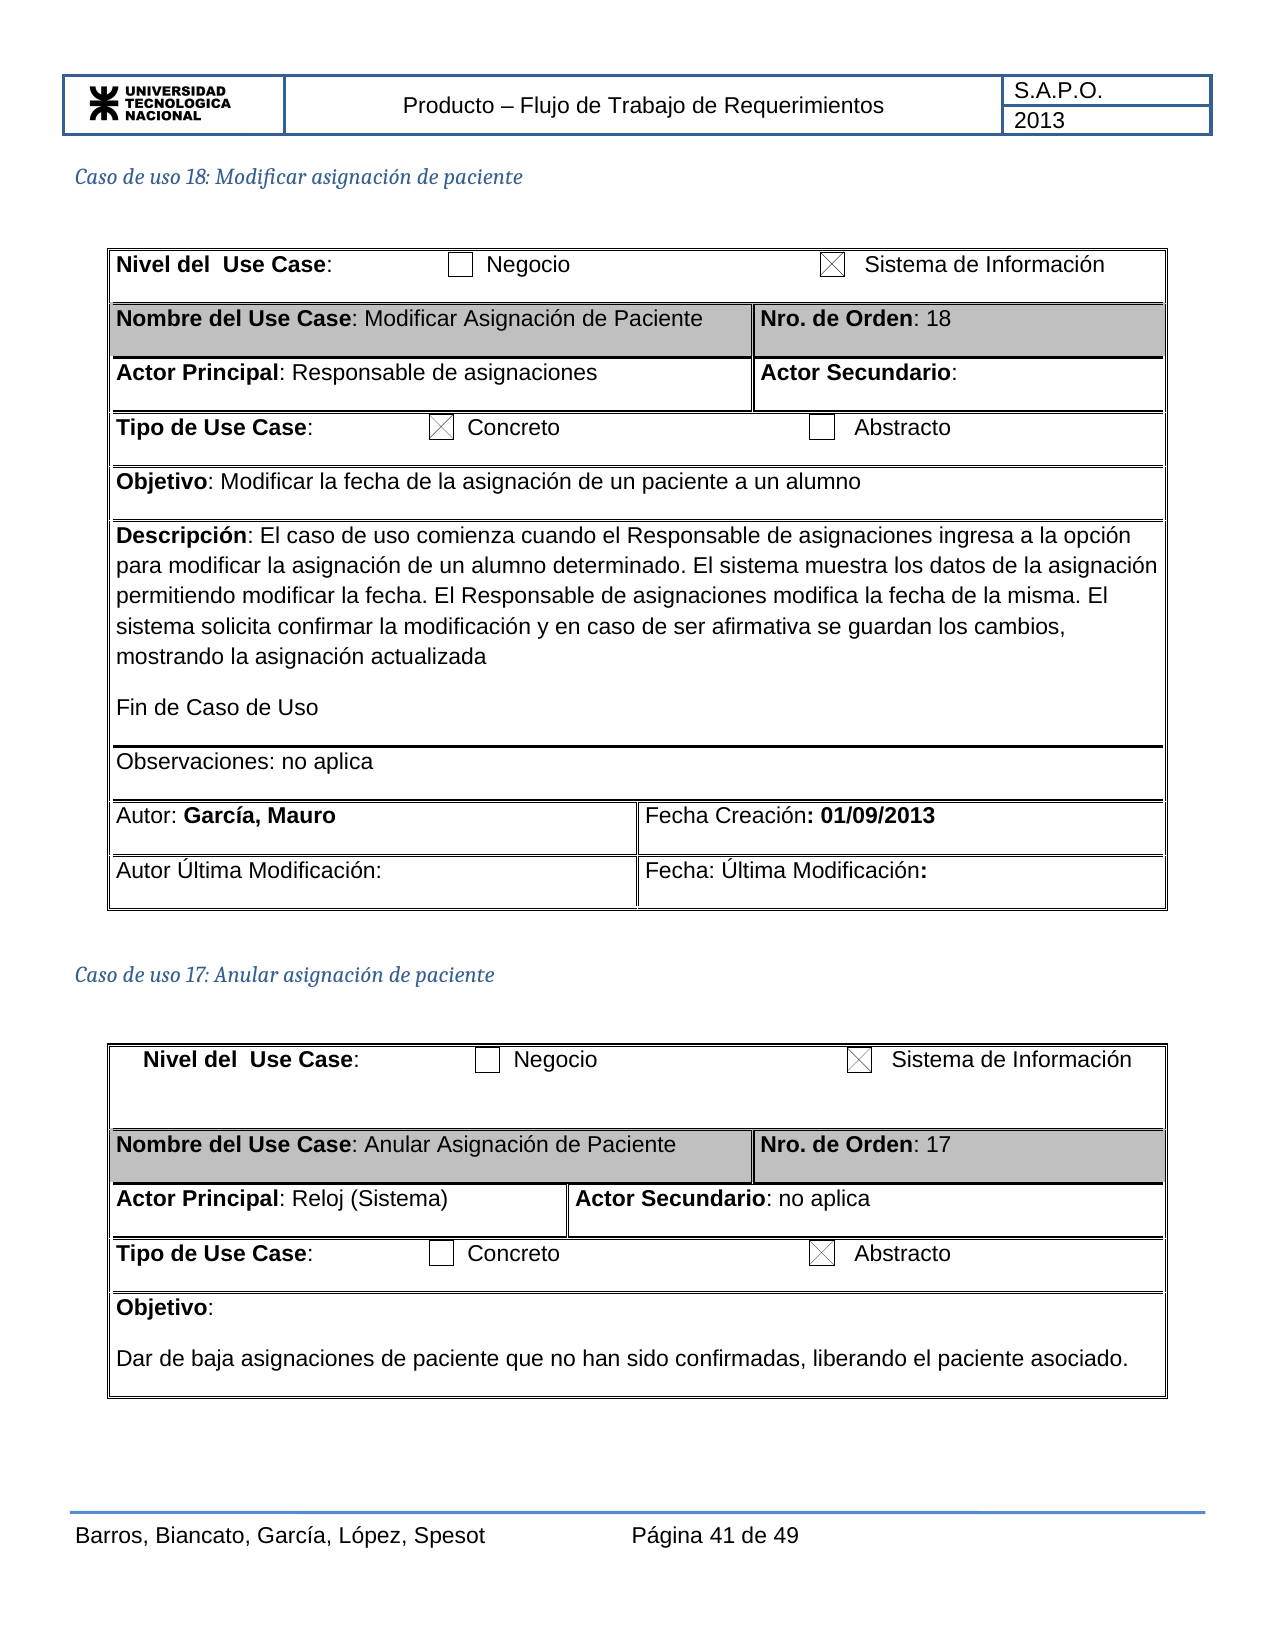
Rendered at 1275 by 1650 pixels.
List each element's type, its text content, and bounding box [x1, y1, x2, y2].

table_cell Autor: García, Mauro [110, 799, 636, 853]
table_cell Objetivo: Dar de baja asignaciones de paciente que no han sido confirmadas, liberando el paciente asociado. [109, 1291, 1166, 1396]
table_cell Descripción: El caso de uso comienza cuando el Responsable de asignaciones ingresa a la opción para modificar la asignación de un alumno determinado. El sistema muestra los datos de la asignación permitiendo modificar la fecha. El Responsable de asignaciones modifica la fecha de la misma. El sistema solicita confirmar la modificación y en caso de ser afirmativa se guardan los cambios, mostrando la asignación actualizada Fin de Caso de Uso [109, 519, 1166, 745]
table_cell Nro. de Orden: 17 [753, 1128, 1166, 1182]
table_cell Nro. de Orden: 18 [753, 302, 1166, 356]
table_cell Objetivo: Modificar la fecha de la asignación de un paciente a un alumno [110, 465, 1165, 519]
table_header Nivel del Use Case: Negocio Sistema de Información [110, 1047, 1165, 1128]
subtitle Caso de uso 17: Anular asignación de paciente [75, 962, 1200, 988]
table_cell Actor Secundario: no aplica [569, 1182, 1165, 1236]
table_cell Fecha: Última Modificación: [638, 854, 1165, 908]
table_cell Fecha Creación: 01/09/2013 [639, 799, 1165, 853]
table_cell Actor Secundario: [755, 356, 1165, 410]
subtitle Caso de uso 18: Modificar asignación de paciente [75, 164, 1200, 191]
table_cell Tipo de Use Case: Concreto Abstracto [110, 1236, 1165, 1291]
table_cell Observaciones: no aplica [110, 745, 1165, 799]
table_cell Actor Principal: Responsable de asignaciones [110, 356, 751, 410]
table_cell Nombre del Use Case: Modificar Asignación de Paciente [109, 302, 753, 356]
table_cell Actor Principal: Reloj (Sistema) [110, 1182, 566, 1236]
table_cell Tipo de Use Case: Concreto Abstracto [110, 410, 1165, 464]
table_header Nivel del Use Case: Negocio Sistema de Información [110, 251, 1165, 302]
table_cell Autor Última Modificación: [110, 854, 637, 908]
table_cell Nombre del Use Case: Anular Asignación de Paciente [109, 1128, 753, 1182]
picture [75, 77, 243, 133]
